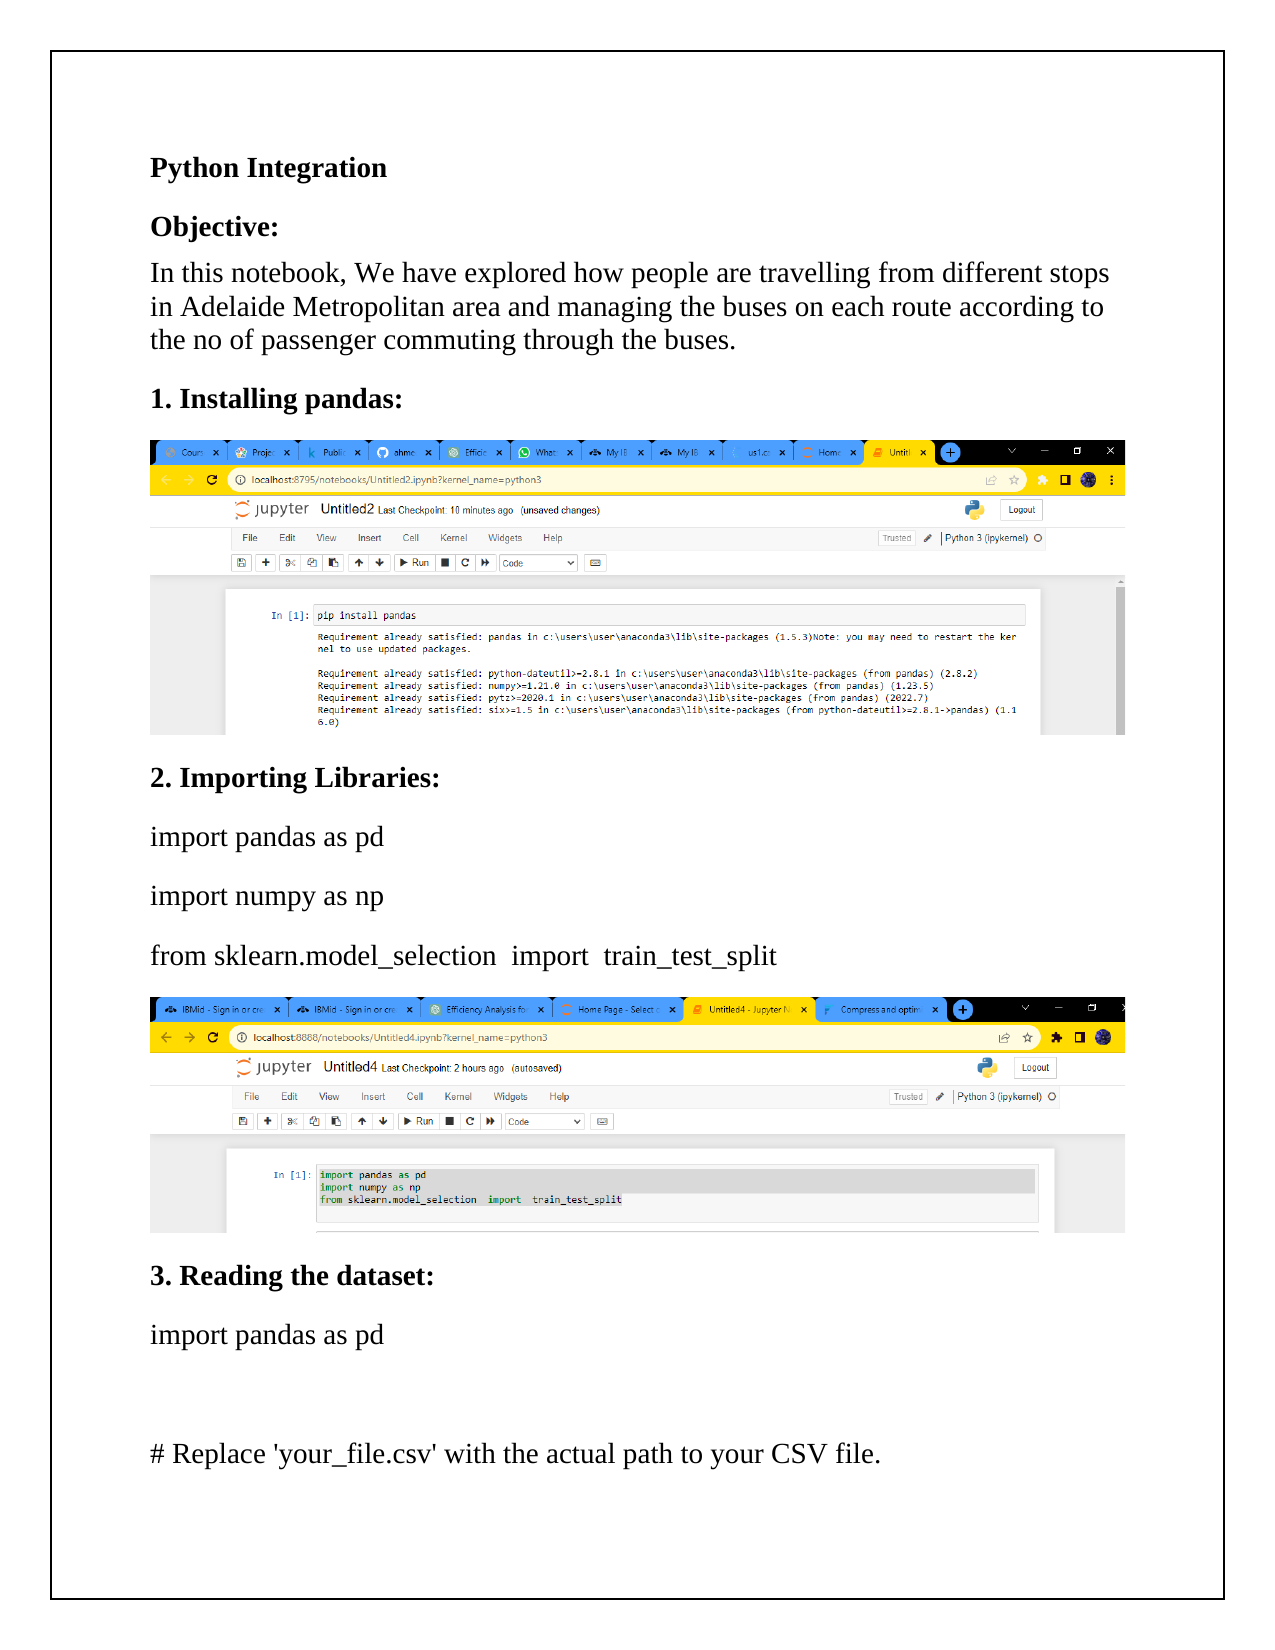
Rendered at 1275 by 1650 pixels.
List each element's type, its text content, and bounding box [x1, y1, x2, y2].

text from sklearn.model_selection import train_test_split [150, 938, 1125, 971]
text import pandas as pd [150, 819, 1125, 853]
text 1. Installing pandas: [150, 381, 1125, 414]
text 3. Reading the dataset: [150, 1258, 1125, 1291]
picture [150, 997, 1125, 1233]
text import numpy as np [150, 878, 1125, 912]
text import pandas as pd [150, 1317, 1125, 1351]
text Objective: [150, 209, 1125, 243]
text 2. Importing Libraries: [150, 760, 1125, 793]
text # Replace 'your_file.csv' with the actual path to your CSV file. [150, 1436, 1125, 1469]
text In this notebook, We have explored how people are travelling from different stops in Adelaide Metropolitan area and managing the buses on each route according to the no of passenger commuting through the buses. [150, 255, 1125, 356]
picture [150, 440, 1125, 735]
text Python Integration [150, 150, 1125, 183]
